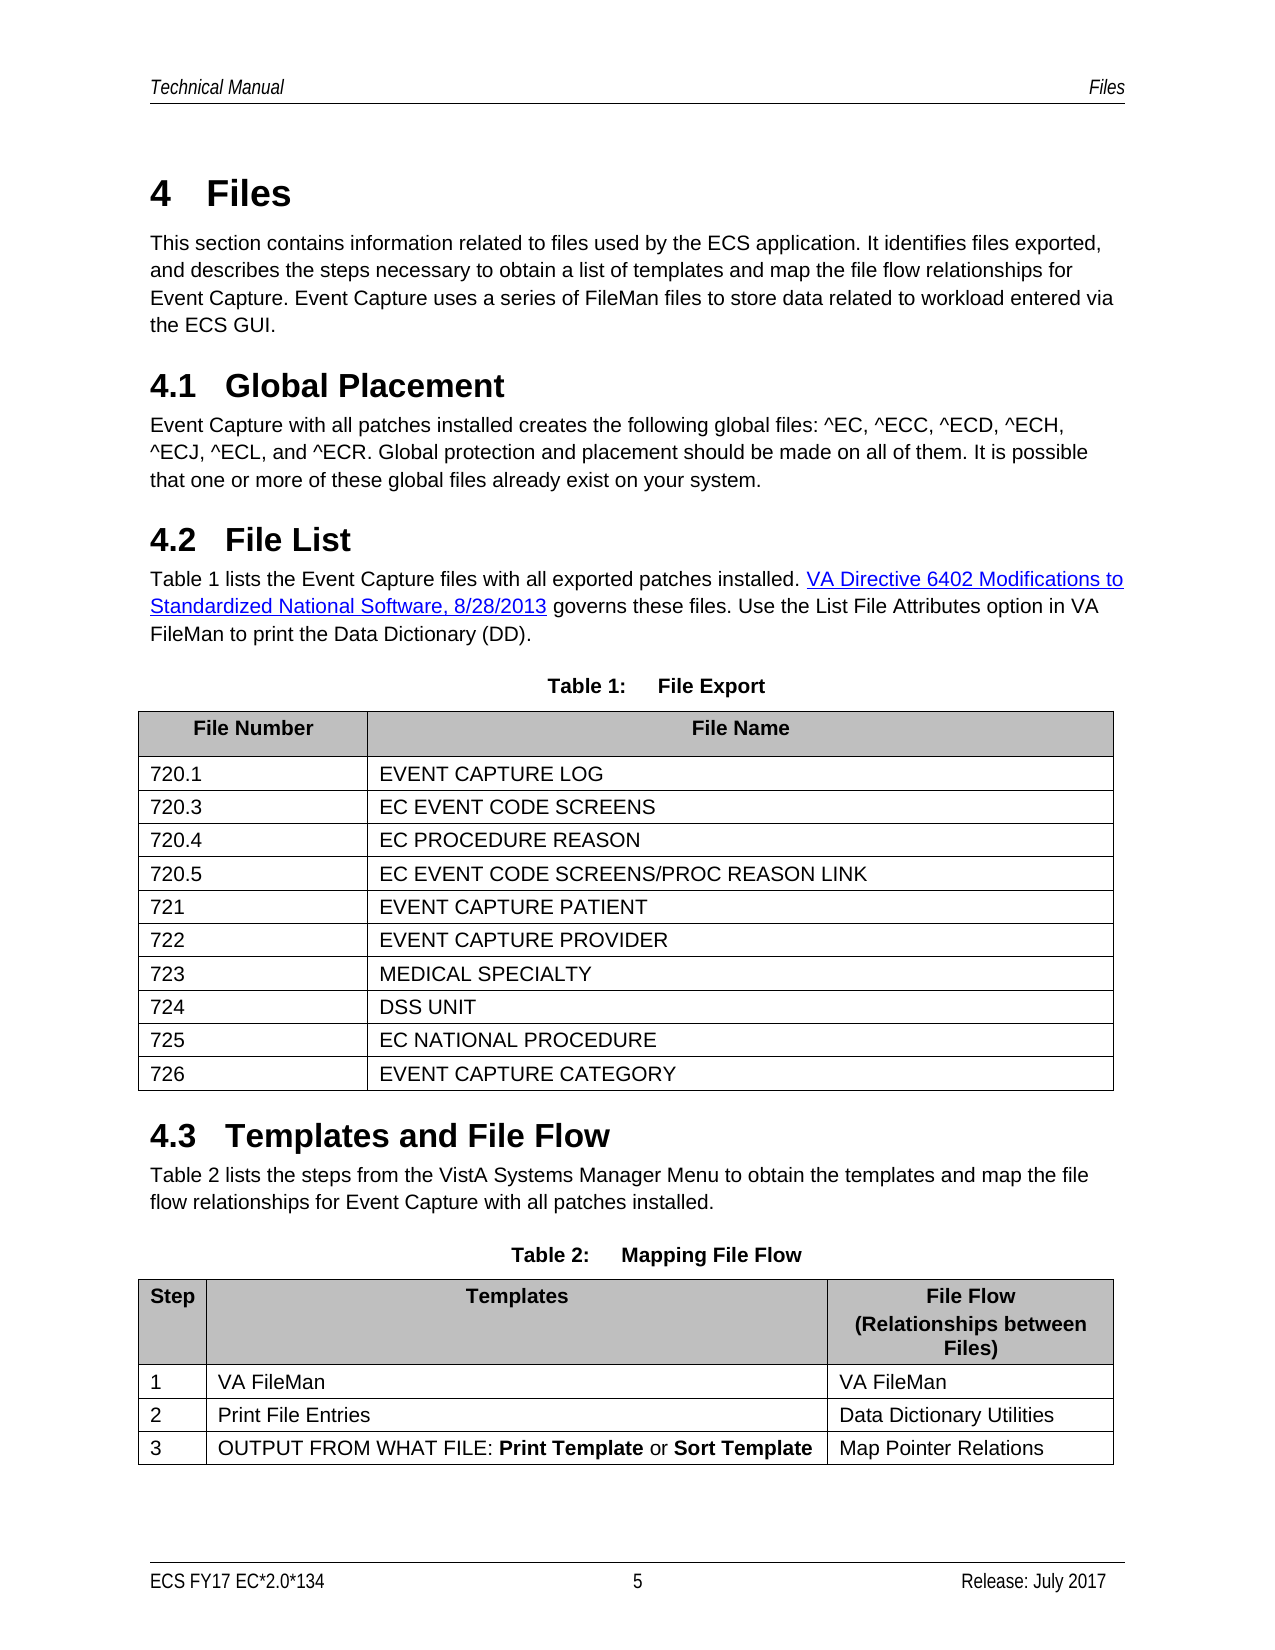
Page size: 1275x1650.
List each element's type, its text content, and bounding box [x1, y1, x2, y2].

table_header File Flow (Relationships between Files) [828, 1280, 1113, 1364]
text This section contains information related to files used by the ECS application. It identifies files exported, and describes the steps necessary to obtain a list of templates and map the file flow relationships for Event Capture. Event Capture uses a series of FileMan files to store data related to workload entered via the ECS GUI. [150, 231, 1125, 337]
table_cell 1 [139, 1365, 206, 1398]
table_cell DSS UNIT [368, 991, 1113, 1023]
table_cell EVENT CAPTURE CATEGORY [368, 1057, 1113, 1089]
table_cell 3 [139, 1432, 206, 1464]
table_header File Number [139, 712, 367, 756]
subtitle File List [150, 520, 1125, 558]
table_cell 724 [139, 991, 367, 1023]
table_cell 720.3 [139, 791, 367, 823]
table_cell VA FileMan [207, 1365, 827, 1398]
table_cell 720.1 [139, 757, 367, 789]
table_cell 2 [139, 1399, 206, 1431]
table_cell EVENT CAPTURE LOG [368, 757, 1113, 789]
text Mapping File Flow [187, 1242, 1125, 1266]
table_header Templates [207, 1280, 827, 1364]
subtitle Files [150, 171, 1125, 214]
subtitle Templates and File Flow [150, 1116, 1125, 1154]
table_cell VA FileMan [828, 1365, 1113, 1398]
subtitle Global Placement [150, 366, 1125, 404]
table_cell EVENT CAPTURE PROVIDER [368, 924, 1113, 956]
table_cell OUTPUT FROM WHAT FILE: Print Template or Sort Template [207, 1432, 827, 1464]
table_cell Map Pointer Relations [828, 1432, 1113, 1464]
text File Export [187, 674, 1125, 698]
table_cell 723 [139, 957, 367, 989]
text Table 1 lists the Event Capture files with all exported patches installed. VA Directive 6402 Modifications to Standardized National Software, 8/28/2013 governs these files. Use the List File Attributes option in VA FileMan to print the Data Dictionary (DD). [150, 567, 1125, 646]
table_cell 720.5 [139, 857, 367, 889]
table_cell 722 [139, 924, 367, 956]
table_cell EVENT CAPTURE PATIENT [368, 891, 1113, 923]
table_cell Data Dictionary Utilities [828, 1399, 1113, 1431]
text Table 2 lists the steps from the VistA Systems Manager Menu to obtain the templates and map the file flow relationships for Event Capture with all patches installed. [150, 1162, 1125, 1214]
table_cell 726 [139, 1057, 367, 1089]
table_header File Name [368, 712, 1113, 756]
table_cell EC NATIONAL PROCEDURE [368, 1024, 1113, 1056]
text Event Capture with all patches installed creates the following global files: ^EC, ^ECC, ^ECD, ^ECH, ^ECJ, ^ECL, and ^ECR. Global protection and placement should be made on all of them. It is possible that one or more of these global files already exist on your system. [150, 412, 1125, 491]
table_cell 721 [139, 891, 367, 923]
table_cell EC EVENT CODE SCREENS/PROC REASON LINK [368, 857, 1113, 889]
table_cell MEDICAL SPECIALTY [368, 957, 1113, 989]
table_cell EC EVENT CODE SCREENS [368, 791, 1113, 823]
table_cell 725 [139, 1024, 367, 1056]
table_cell Print File Entries [207, 1399, 827, 1431]
table_header Step [139, 1280, 206, 1364]
table_cell EC PROCEDURE REASON [368, 824, 1113, 856]
table_cell 720.4 [139, 824, 367, 856]
